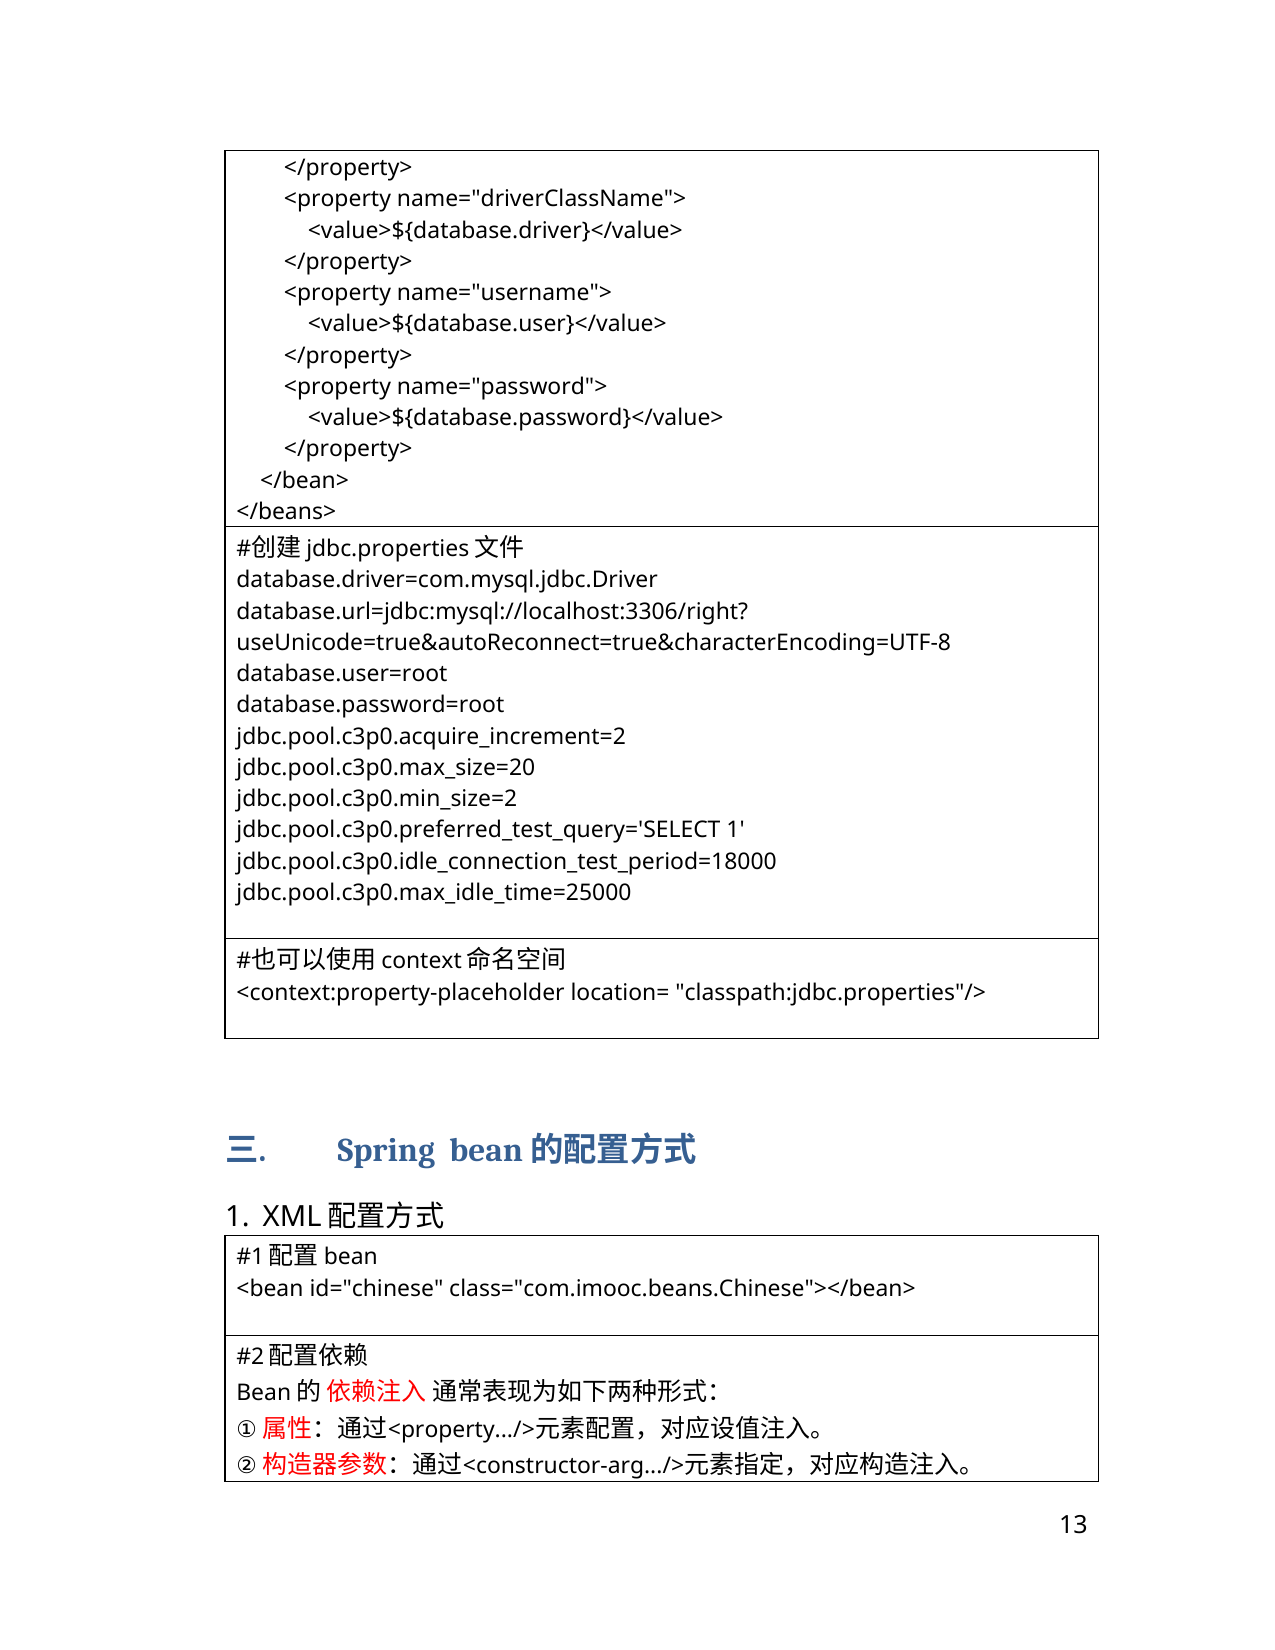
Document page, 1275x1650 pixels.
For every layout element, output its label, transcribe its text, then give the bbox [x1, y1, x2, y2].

subtitle XML配置方式 [225, 1192, 1087, 1235]
table_cell #创建jdbc.properties文件 database.driver=com.mysql.jdbc.Driver database.url=jdbc:mysql://localhost:3306/right?useUnicode=true&autoReconnect=true&characterEncoding=UTF-8 database.user=root database.password=root jdbc.pool.c3p0.acquire_increment=2 jdbc.pool.c3p0.max_size=20 jdbc.pool.c3p0.min_size=2 jdbc.pool.c3p0.preferred_test_query='SELECT 1' jdbc.pool.c3p0.idle_connection_test_period=18000 jdbc.pool.c3p0.max_idle_time=25000 [226, 527, 1098, 938]
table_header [226, 151, 1098, 526]
table_cell #也可以使用context命名空间 <context:property-placeholder location= "classpath:jdbc.properties"/> [226, 939, 1098, 1038]
table_header #1配置bean <bean id="chinese" class="com.imooc.beans.Chinese"></bean> [226, 1236, 1098, 1334]
subtitle Spring bean的配置方式 [225, 1123, 1087, 1171]
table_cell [226, 1336, 1098, 1481]
